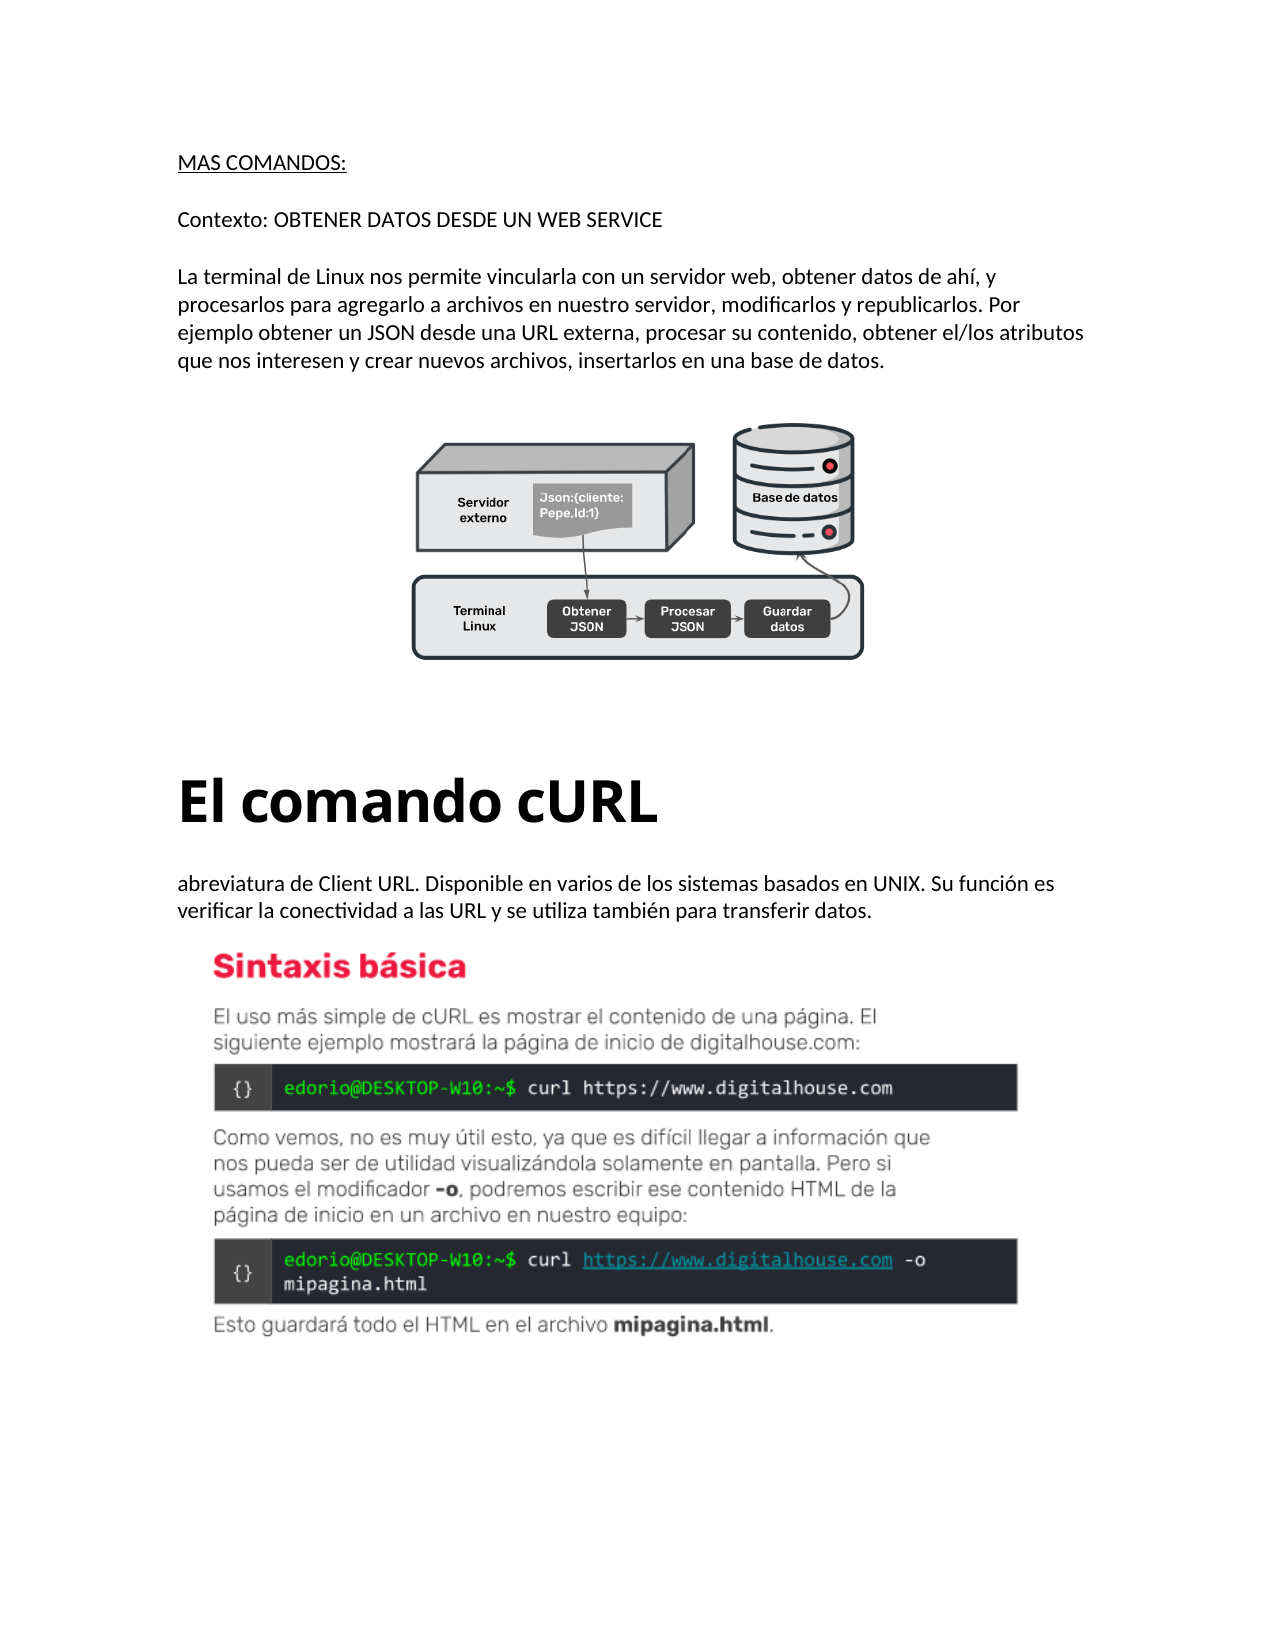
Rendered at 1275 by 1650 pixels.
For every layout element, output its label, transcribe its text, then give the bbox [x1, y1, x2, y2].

subtitle Contexto: OBTENER DATOS DESDE UN WEB SERVICE [177, 205, 1098, 233]
title El comando cURL [177, 760, 1098, 839]
subtitle La terminal de Linux nos permite vincularla con un servidor web, obtener datos de ahí, y procesarlos para agregarlo a archivos en nuestro servidor, modificarlos y republicarlos. Por ejemplo obtener un JSON desde una URL externa, procesar su contenido, obtener el/los atributos que nos interesen y crear nuevos archivos, insertarlos en una base de datos. [177, 262, 1098, 374]
subtitle MAS COMANDOS: [177, 148, 1098, 176]
picture [177, 924, 1048, 1354]
picture [393, 403, 882, 674]
